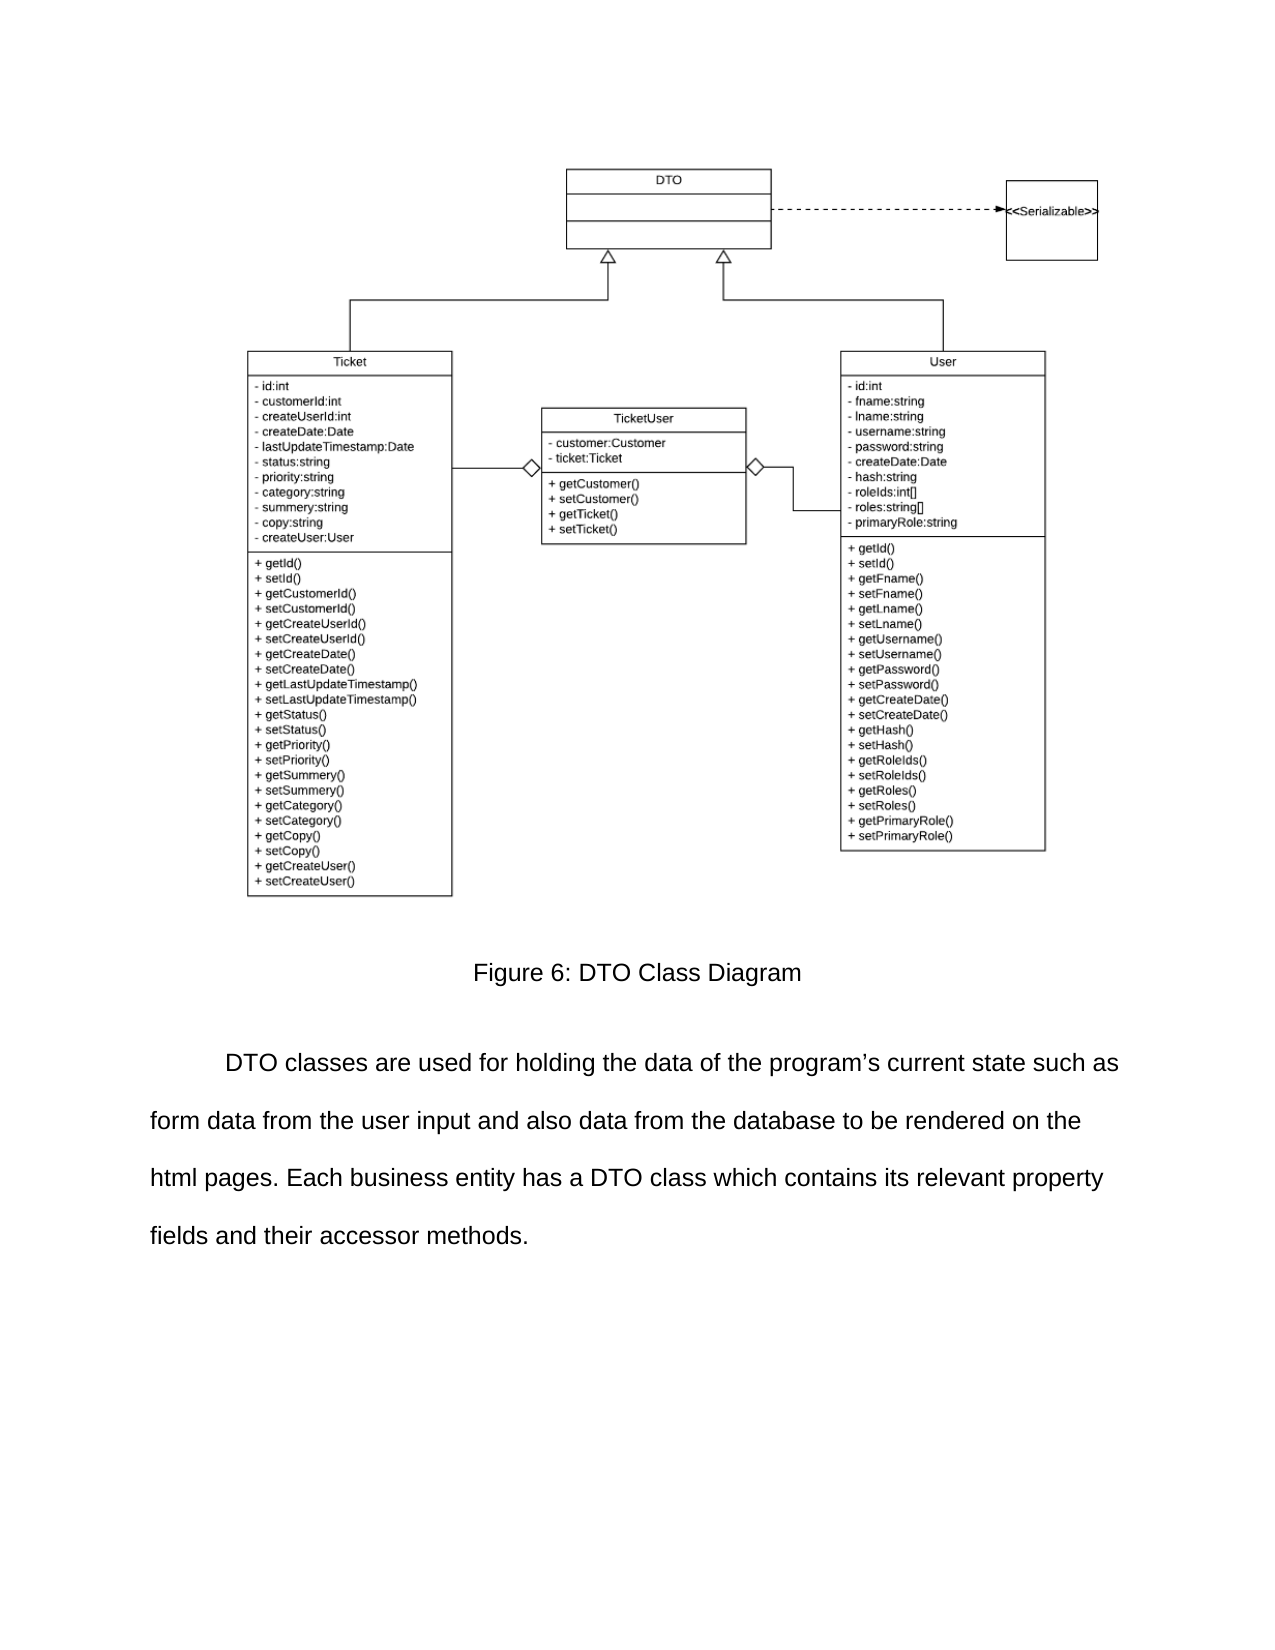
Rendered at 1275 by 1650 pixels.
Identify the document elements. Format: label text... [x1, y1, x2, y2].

text Figure 6: DTO Class Diagram [150, 958, 1125, 986]
picture [150, 150, 1125, 921]
text DTO classes are used for holding the data of the program’s current state such as form data from the user input and also data from the database to be rendered on the html pages. Each business entity has a DTO class which contains its relevant property fields and their accessor methods. [150, 1048, 1125, 1249]
